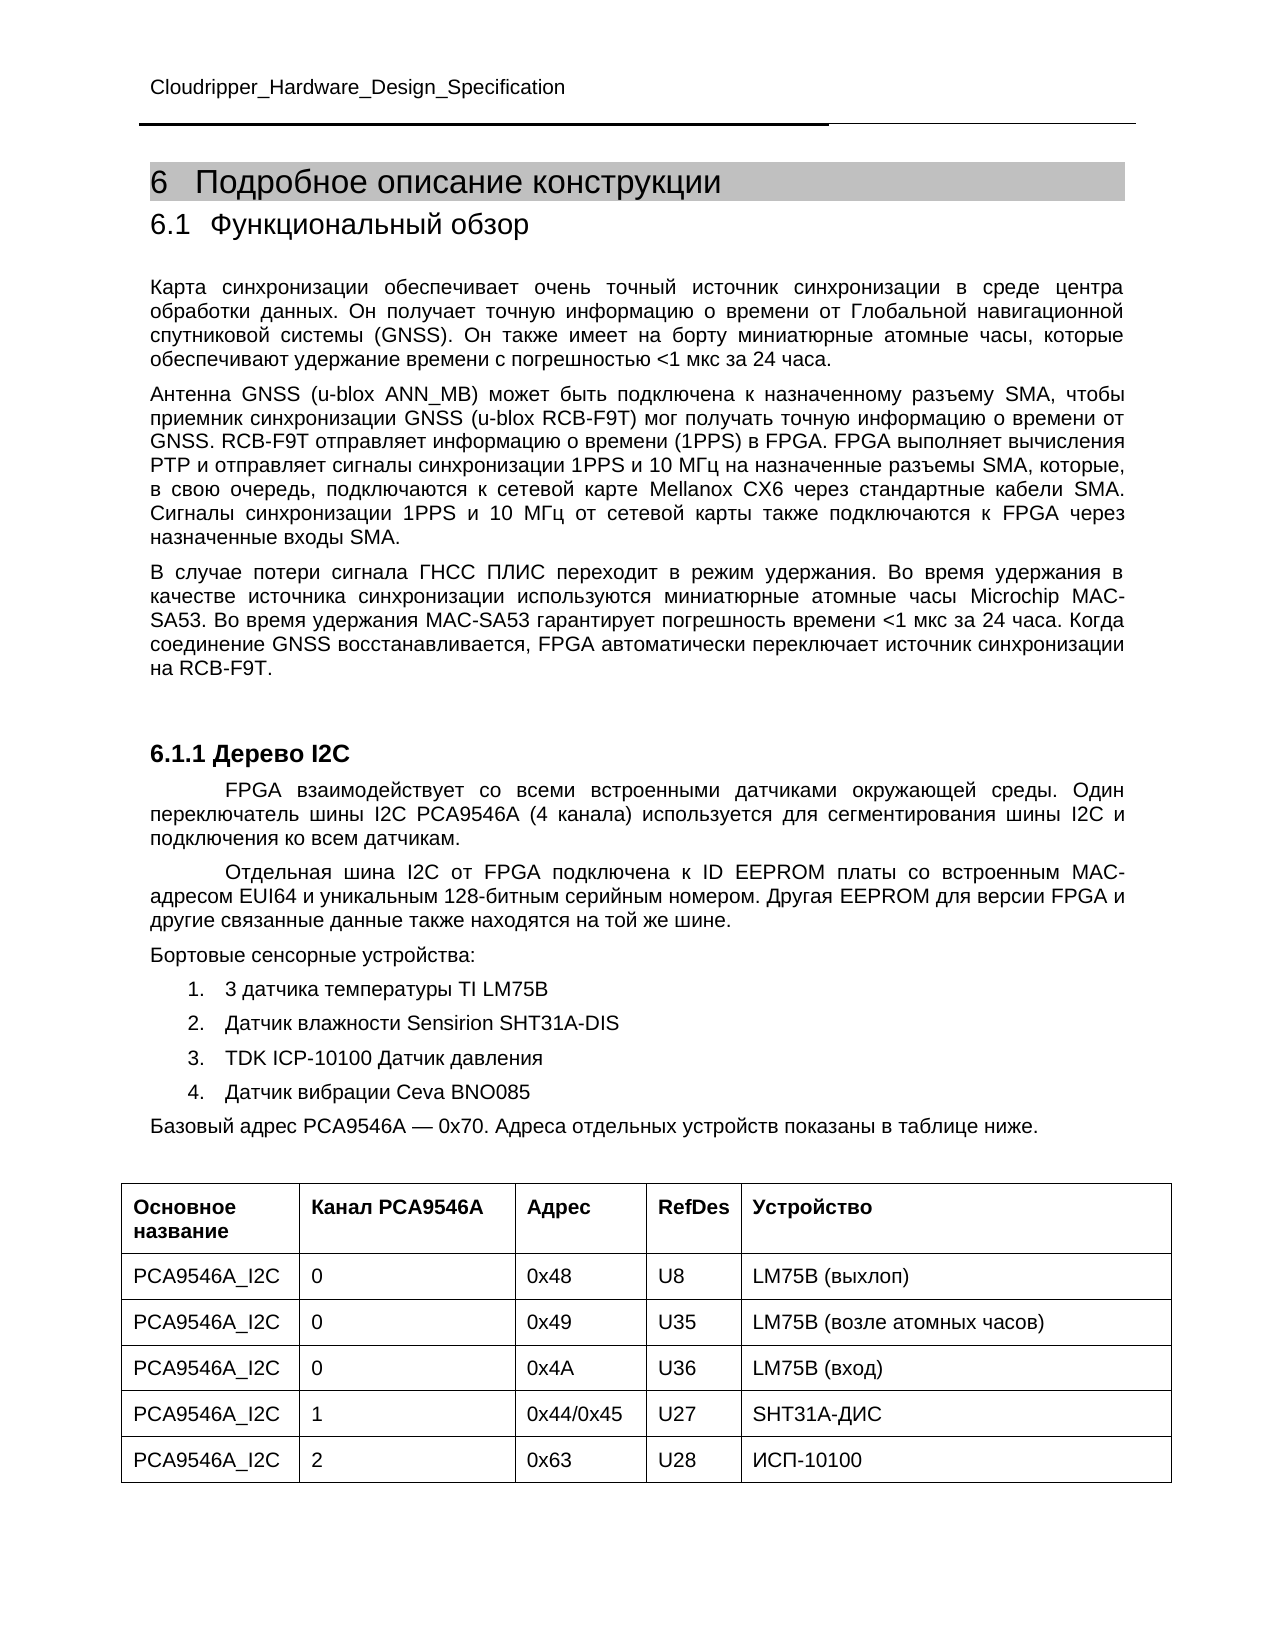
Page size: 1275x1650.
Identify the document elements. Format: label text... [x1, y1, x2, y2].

table_header RefDes [647, 1184, 741, 1253]
table_header Устройство [742, 1184, 1171, 1253]
table_header Канал PCA9546A [300, 1184, 515, 1253]
table_cell PCA9546A_I2C [122, 1391, 299, 1436]
text Антенна GNSS (u-blox ANN_MB) может быть подключена к назначенному разъему SMA, чтобы приемник синхронизации GNSS (u-blox RCB-F9T) мог получать точную информацию о времени от GNSS. RCB-F9T отправляет информацию о времени (1PPS) в FPGA. FPGA выполняет вычисления PTP и отправляет сигналы синхронизации 1PPS и 10 МГц на назначенные разъемы SMA, которые, в свою очередь, подключаются к сетевой карте Mellanox CX6 через стандартные кабели SMA. Сигналы синхронизации 1PPS и 10 МГц от сетевой карты также подключаются к FPGA через назначенные входы SMA. [150, 381, 1125, 549]
list 3 датчика температуры TI LM75B [187, 977, 1125, 1001]
table_cell U27 [647, 1391, 741, 1436]
table_cell 0 [300, 1300, 515, 1344]
subtitle Дерево I2C [150, 739, 1125, 767]
table_cell LM75B (выхлоп) [742, 1254, 1171, 1299]
text Карта синхронизации обеспечивает очень точный источник синхронизации в среде центра обработки данных. Он получает точную информацию о времени от Глобальной навигационной спутниковой системы (GNSS). Он также имеет на борту миниатюрные атомные часы, которые обеспечивают удержание времени с погрешностью <1 мкс за 24 часа. [150, 275, 1125, 371]
subtitle Функциональный обзор [150, 207, 1125, 241]
table_cell U28 [647, 1437, 741, 1482]
table_cell PCA9546A_I2C [122, 1254, 299, 1299]
table_cell U8 [647, 1254, 741, 1299]
table_cell U35 [647, 1300, 741, 1344]
table_cell SHT31A-ДИС [742, 1391, 1171, 1436]
text Базовый адрес PCA9546A — 0x70. Адреса отдельных устройств показаны в таблице ниже. [150, 1114, 1125, 1138]
table_cell 2 [300, 1437, 515, 1482]
table_cell 0 [300, 1346, 515, 1390]
table_cell 0x44/0x45 [516, 1391, 646, 1436]
table_cell 0x4A [516, 1346, 646, 1390]
table_cell U36 [647, 1346, 741, 1390]
table_cell 0x49 [516, 1300, 646, 1344]
table_cell ИСП-10100 [742, 1437, 1171, 1482]
text FPGA взаимодействует со всеми встроенными датчиками окружающей среды. Один переключатель шины I2C PCA9546A (4 канала) используется для сегментирования шины I2C и подключения ко всем датчикам. [150, 778, 1125, 850]
table_cell LM75B (вход) [742, 1346, 1171, 1390]
text В случае потери сигнала ГНСС ПЛИС переходит в режим удержания. Во время удержания в качестве источника синхронизации используются миниатюрные атомные часы Microchip MAC-SA53. Во время удержания MAC-SA53 гарантирует погрешность времени <1 мкс за 24 часа. Когда соединение GNSS восстанавливается, FPGA автоматически переключает источник синхронизации на RCB-F9T. [150, 559, 1125, 679]
table_cell PCA9546A_I2C [122, 1300, 299, 1344]
table_cell PCA9546A_I2C [122, 1346, 299, 1390]
table_cell 0x48 [516, 1254, 646, 1299]
list Датчик влажности Sensirion SHT31A-DIS [187, 1011, 1125, 1035]
table_cell LM75B (возле атомных часов) [742, 1300, 1171, 1344]
text Отдельная шина I2C от FPGA подключена к ID EEPROM платы со встроенным MAC-адресом EUI64 и уникальным 128-битным серийным номером. Другая EEPROM для версии FPGA и другие связанные данные также находятся на той же шине. [150, 860, 1125, 932]
table_header Основное название [122, 1184, 299, 1253]
subtitle Подробное описание конструкции [150, 162, 1125, 201]
text Бортовые сенсорные устройства: [150, 942, 1125, 966]
table_cell PCA9546A_I2C [122, 1437, 299, 1482]
table_cell 0 [300, 1254, 515, 1299]
table_header Адрес [516, 1184, 646, 1253]
list TDK ICP-10100 Датчик давления [187, 1046, 1125, 1069]
table_cell 0x63 [516, 1437, 646, 1482]
table_cell 1 [300, 1391, 515, 1436]
list Датчик вибрации Ceva BNO085 [187, 1080, 1125, 1104]
